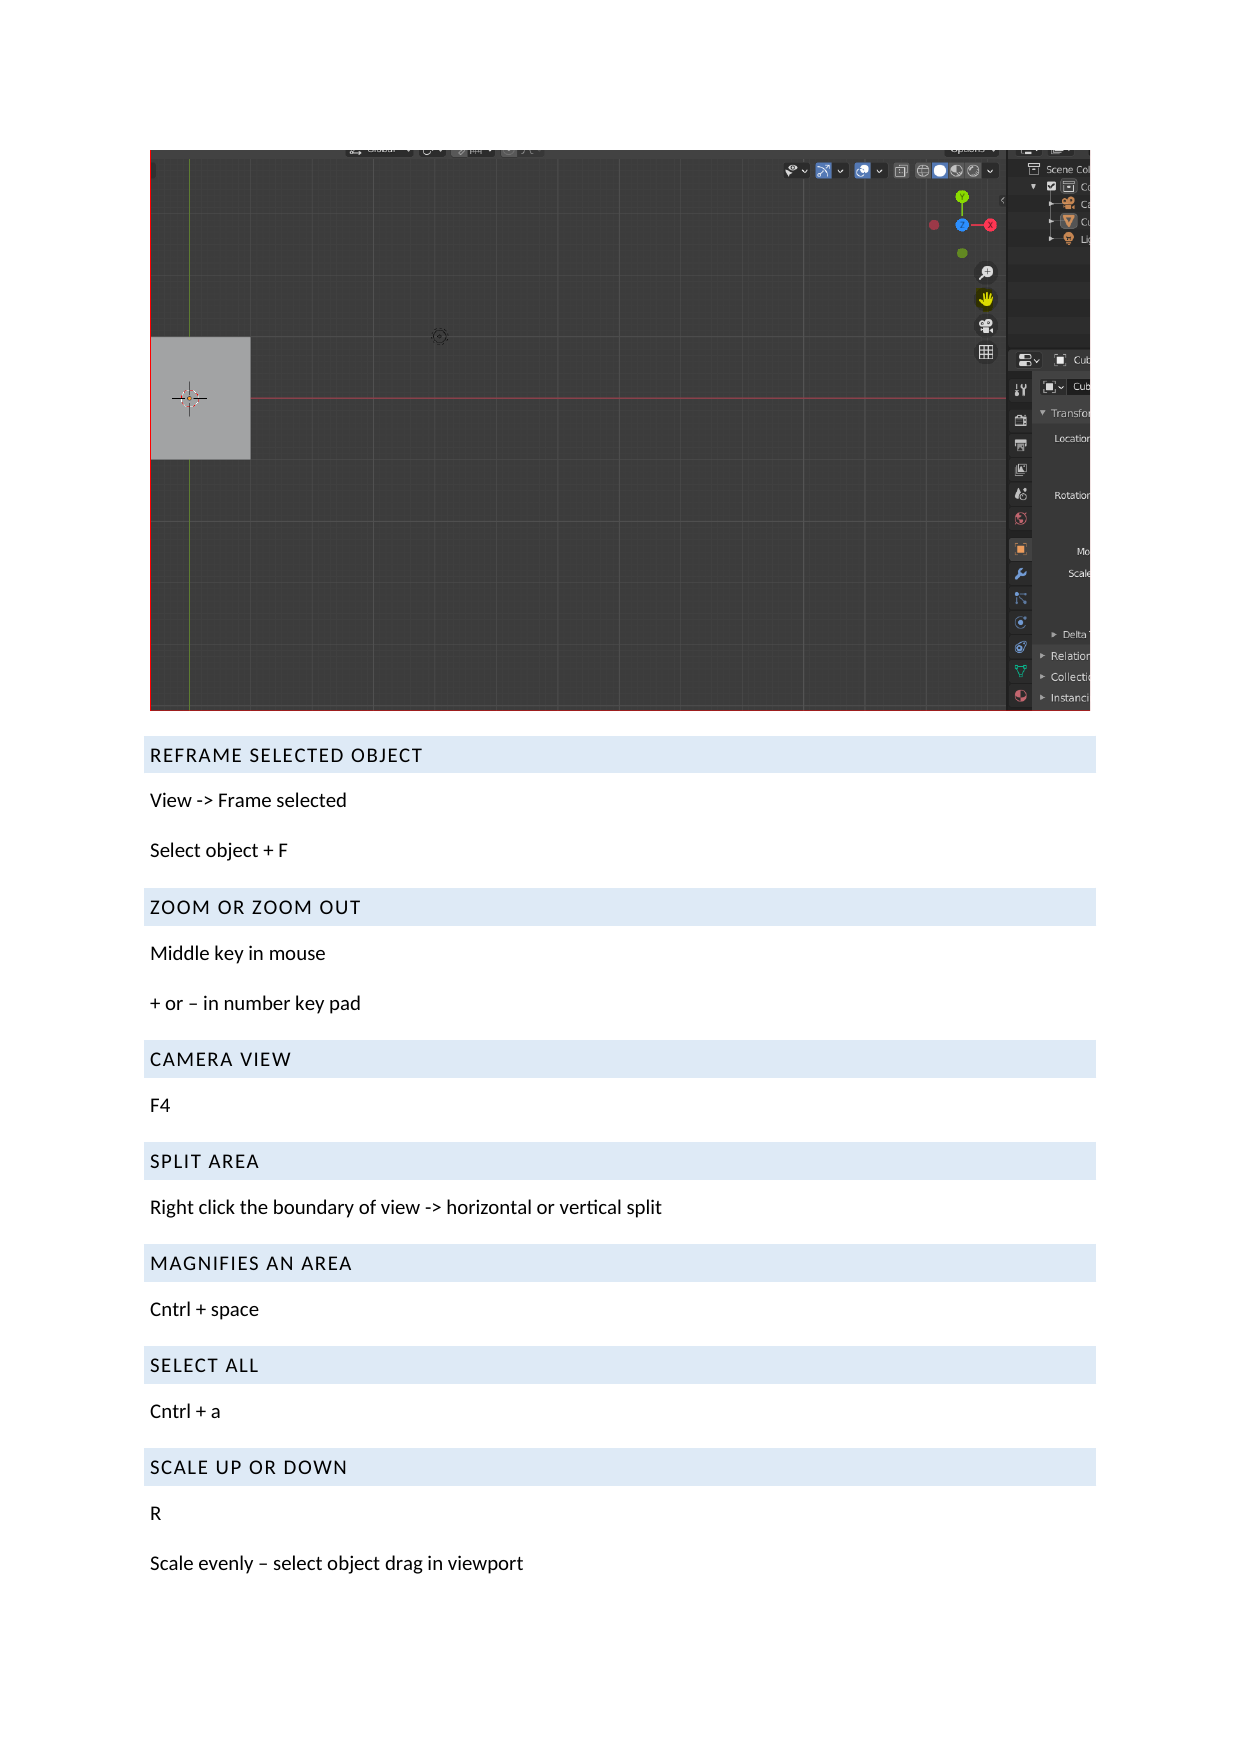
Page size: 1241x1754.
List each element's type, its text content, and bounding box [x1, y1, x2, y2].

subtitle Camera view [150, 1046, 1090, 1071]
text + or – in number key pad [150, 990, 1090, 1015]
subtitle Split area [150, 1148, 1090, 1173]
text Cntrl + a [150, 1398, 1090, 1423]
text Cntrl + space [150, 1296, 1090, 1321]
text Middle key in mouse [150, 940, 1090, 965]
text Right click the boundary of view -> horizontal or vertical split [150, 1194, 1090, 1219]
subtitle Select all [150, 1352, 1090, 1378]
subtitle Zoom or zoom out [150, 894, 1090, 919]
subtitle Scale up or down [150, 1454, 1090, 1480]
text View -> Frame selected [150, 788, 1090, 813]
text F4 [150, 1092, 1090, 1117]
subtitle Reframe selected object [150, 742, 1090, 767]
text Scale evenly – select object drag in viewport [150, 1550, 1090, 1576]
text R [150, 1500, 1090, 1526]
picture [150, 150, 1091, 711]
subtitle Magnifies an area [150, 1250, 1090, 1276]
text Select object + F [150, 838, 1090, 863]
